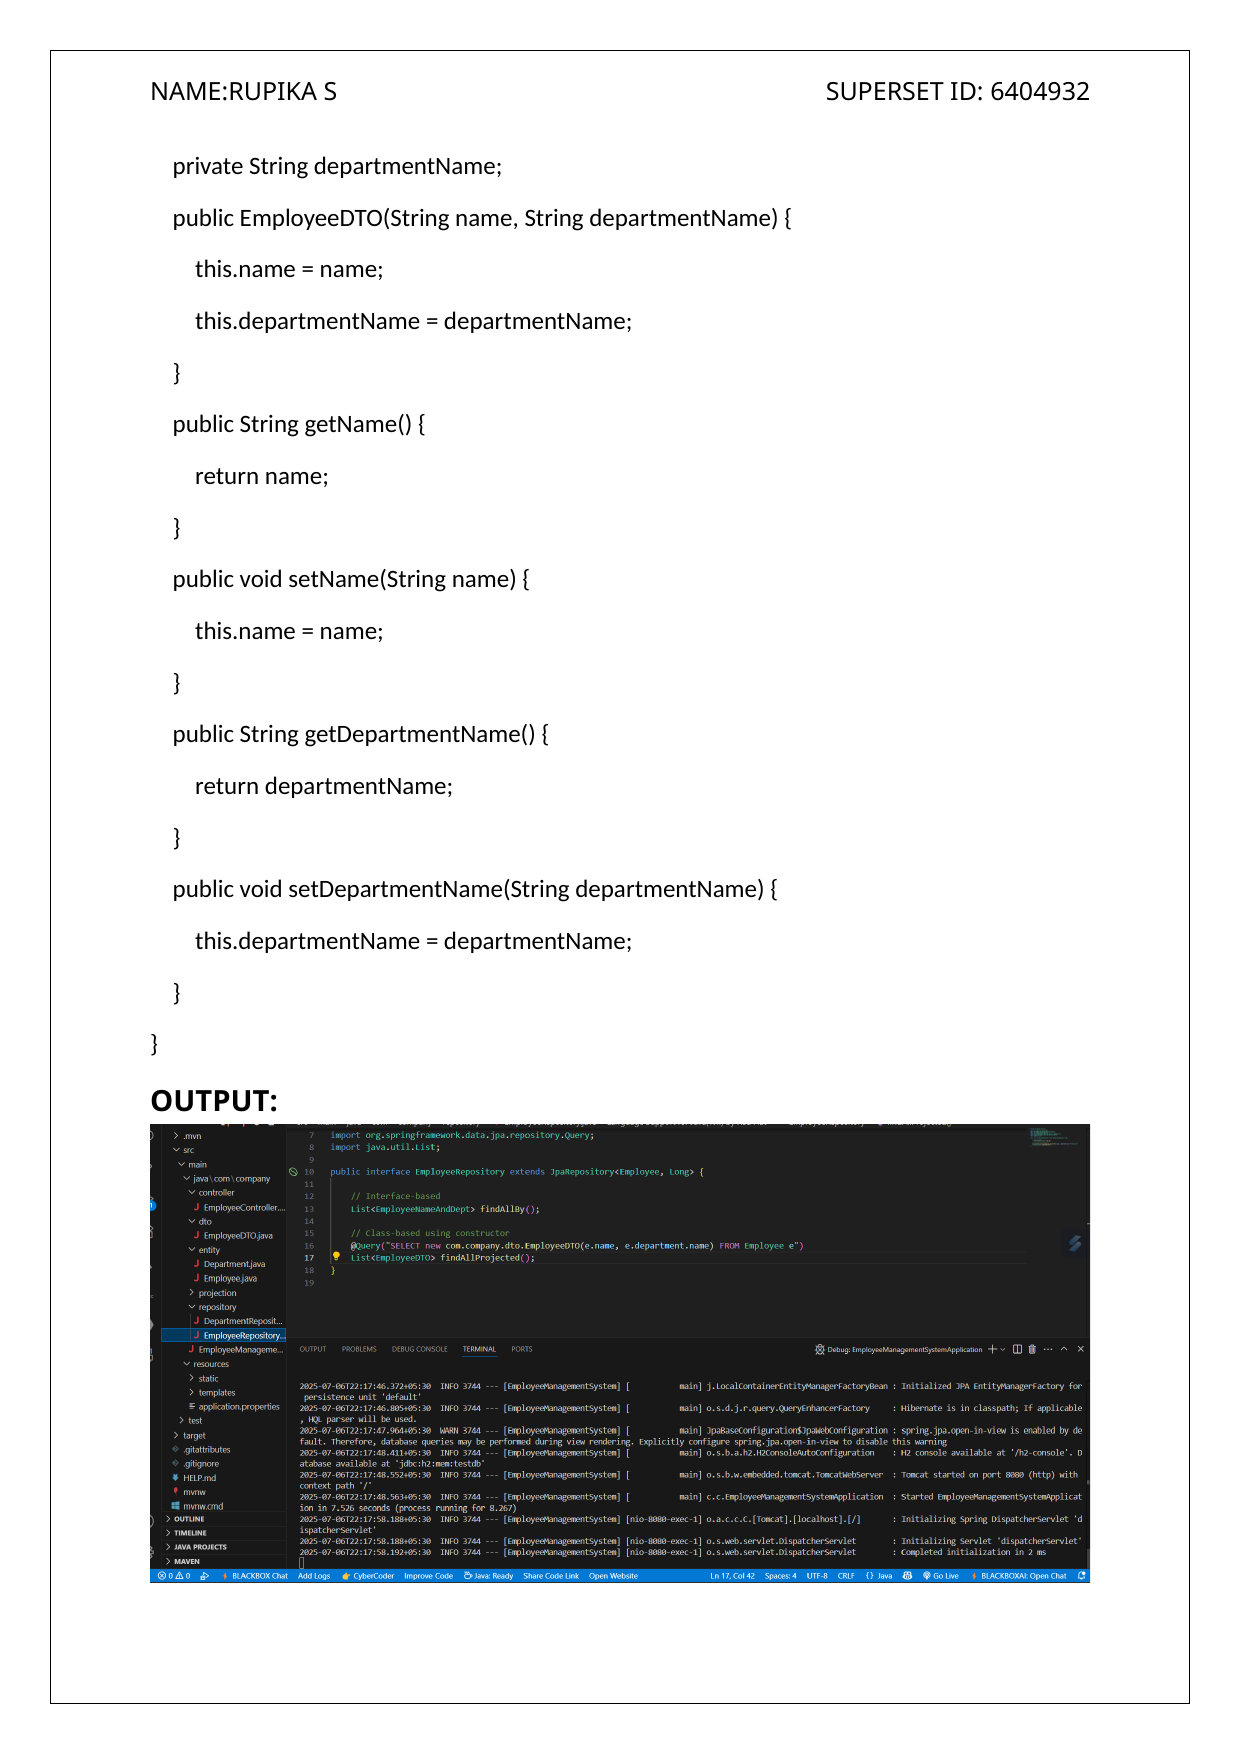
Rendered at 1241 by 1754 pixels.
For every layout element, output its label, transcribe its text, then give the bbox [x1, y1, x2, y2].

text this.departmentName = departmentName; [150, 925, 1090, 956]
text this.name = name; [150, 253, 1090, 284]
text this.name = name; [150, 615, 1090, 646]
text OUTPUT: [150, 1080, 1090, 1124]
text public String getName() { [150, 408, 1090, 439]
text } [150, 667, 1090, 697]
text public void setDepartmentName(String departmentName) { [150, 873, 1090, 904]
text } [150, 357, 1090, 387]
text public EmployeeDTO(String name, String departmentName) { [150, 202, 1090, 232]
text return departmentName; [150, 770, 1090, 801]
text } [150, 977, 1090, 1007]
text this.departmentName = departmentName; [150, 305, 1090, 336]
text } [150, 1028, 1090, 1059]
picture [150, 1124, 1091, 1583]
text return name; [150, 460, 1090, 491]
text } [150, 822, 1090, 852]
text public String getDepartmentName() { [150, 718, 1090, 749]
text private String departmentName; [150, 150, 1090, 181]
text public void setName(String name) { [150, 563, 1090, 594]
text } [150, 512, 1090, 542]
